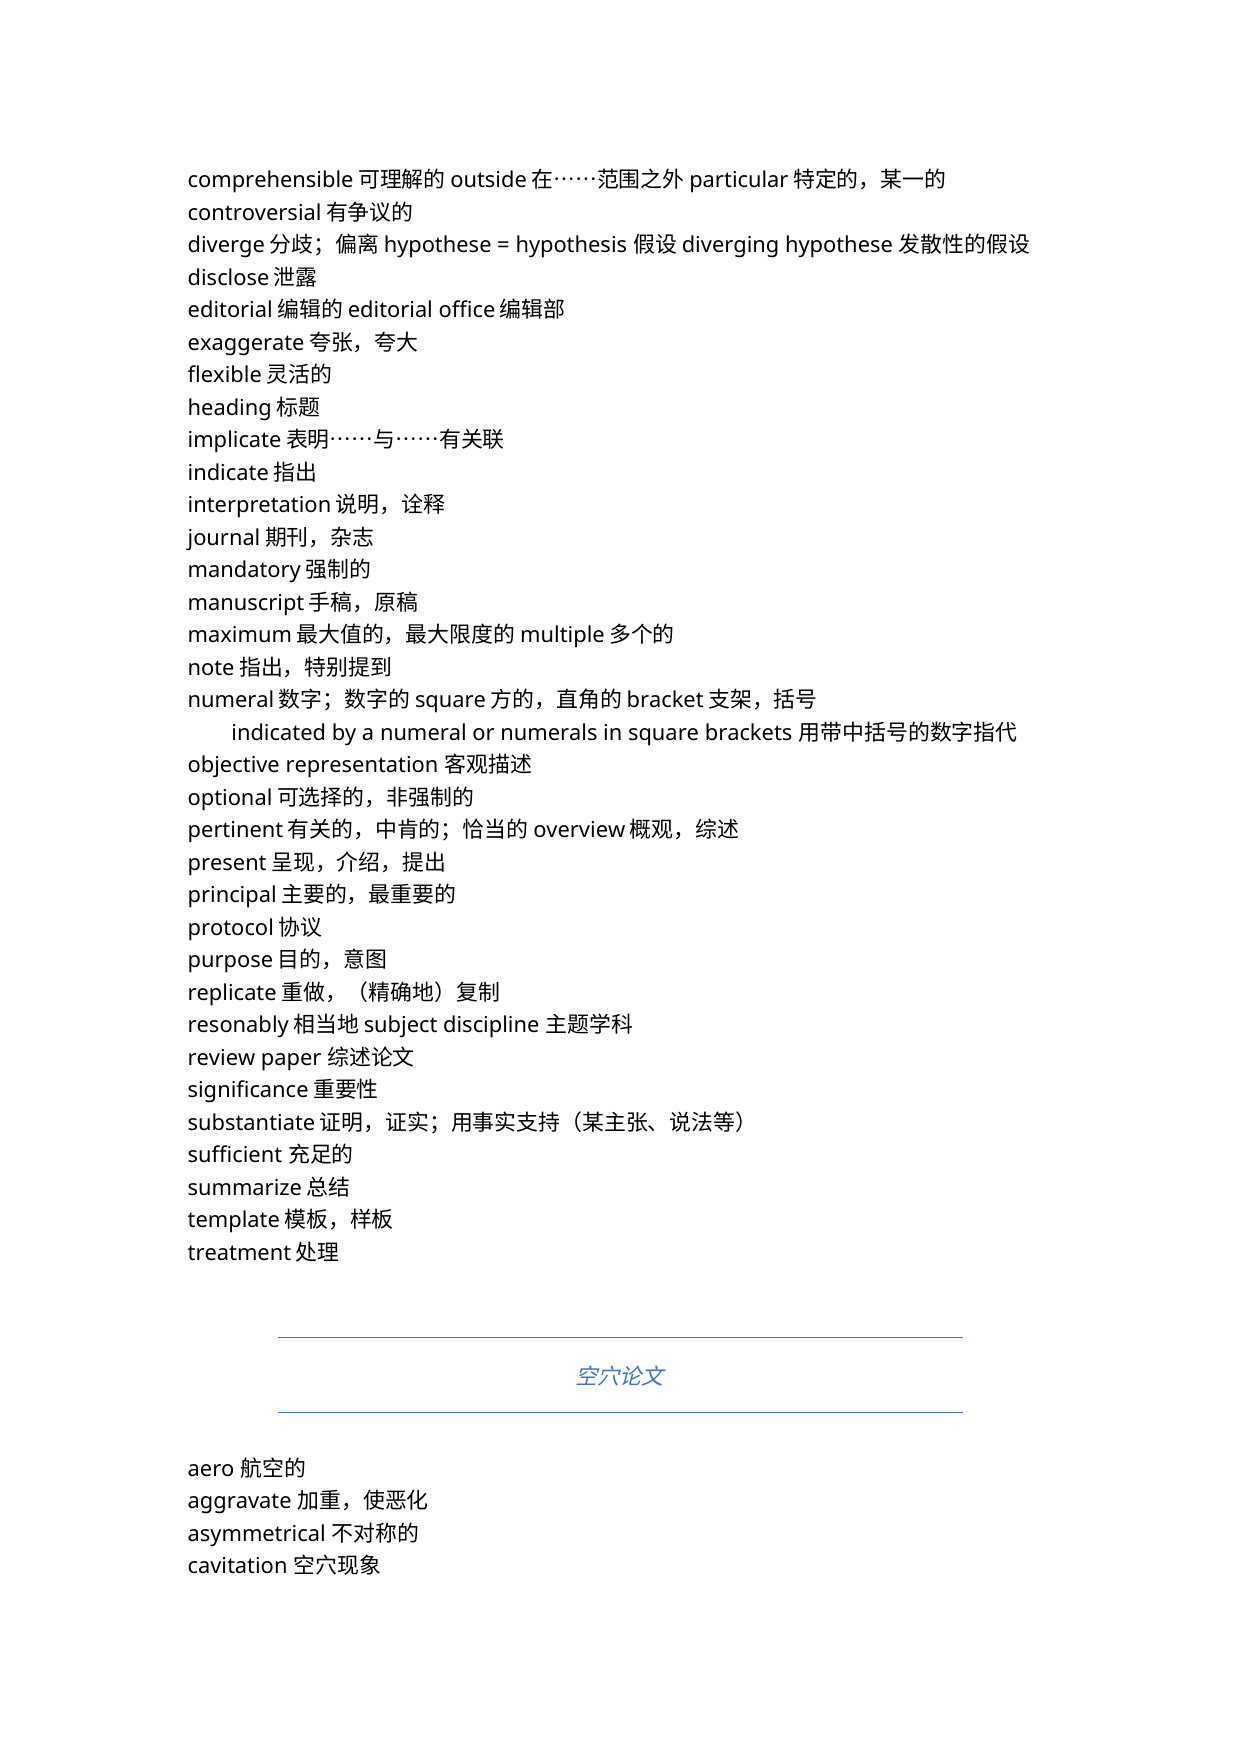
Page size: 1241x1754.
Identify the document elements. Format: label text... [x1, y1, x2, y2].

text treatment处理 [187, 1234, 1053, 1267]
text exaggerate夸张，夸大 [187, 324, 1053, 357]
text 空穴论文 [277, 1338, 963, 1413]
text review paper 综述论文 [187, 1039, 1053, 1072]
text controversial有争议的 [187, 194, 1053, 227]
text substantiate证明，证实；用事实支持（某主张、说法等） [187, 1104, 1053, 1137]
text aero 航空的 [187, 1451, 1053, 1483]
text interpretation说明，诠释 [187, 487, 1053, 519]
text cavitation 空穴现象 [187, 1548, 1053, 1581]
text indicated by a numeral or numerals in square brackets 用带中括号的数字指代 [187, 714, 1053, 747]
text pertinent有关的，中肯的；恰当的 overview概观，综述 [187, 812, 1053, 844]
text implicate表明……与……有关联 [187, 422, 1053, 454]
text note指出，特别提到 [187, 649, 1053, 682]
text significance重要性 [187, 1072, 1053, 1104]
text template模板，样板 [187, 1202, 1053, 1234]
text diverge分歧；偏离 hypothese = hypothesis 假设 diverging hypothese 发散性的假设 [187, 227, 1053, 259]
text disclose泄露 [187, 259, 1053, 292]
text present呈现，介绍，提出 [187, 844, 1053, 877]
text indicate指出 [187, 454, 1053, 487]
text asymmetrical 不对称的 [187, 1516, 1053, 1548]
text editorial编辑的 editorial office编辑部 [187, 292, 1053, 324]
text manuscript手稿，原稿 [187, 584, 1053, 617]
text resonably相当地 subject discipline 主题学科 [187, 1007, 1053, 1039]
text journal期刊，杂志 [187, 519, 1053, 552]
text flexible灵活的 [187, 357, 1053, 389]
text purpose目的，意图 [187, 942, 1053, 974]
text summarize总结 [187, 1169, 1053, 1202]
text heading标题 [187, 389, 1053, 422]
text mandatory强制的 [187, 552, 1053, 584]
text replicate重做，（精确地）复制 [187, 974, 1053, 1007]
text objective representation 客观描述 [187, 747, 1053, 779]
text principal主要的，最重要的 [187, 877, 1053, 909]
text maximum最大值的，最大限度的 multiple多个的 [187, 617, 1053, 649]
text numeral数字；数字的 square方的，直角的 bracket支架，括号 [187, 682, 1053, 714]
text sufficient 充足的 [187, 1137, 1053, 1169]
text optional可选择的，非强制的 [187, 779, 1053, 812]
text protocol协议 [187, 909, 1053, 942]
text aggravate 加重，使恶化 [187, 1483, 1053, 1516]
text comprehensible可理解的 outside在……范围之外 particular特定的，某一的 [187, 162, 1053, 194]
